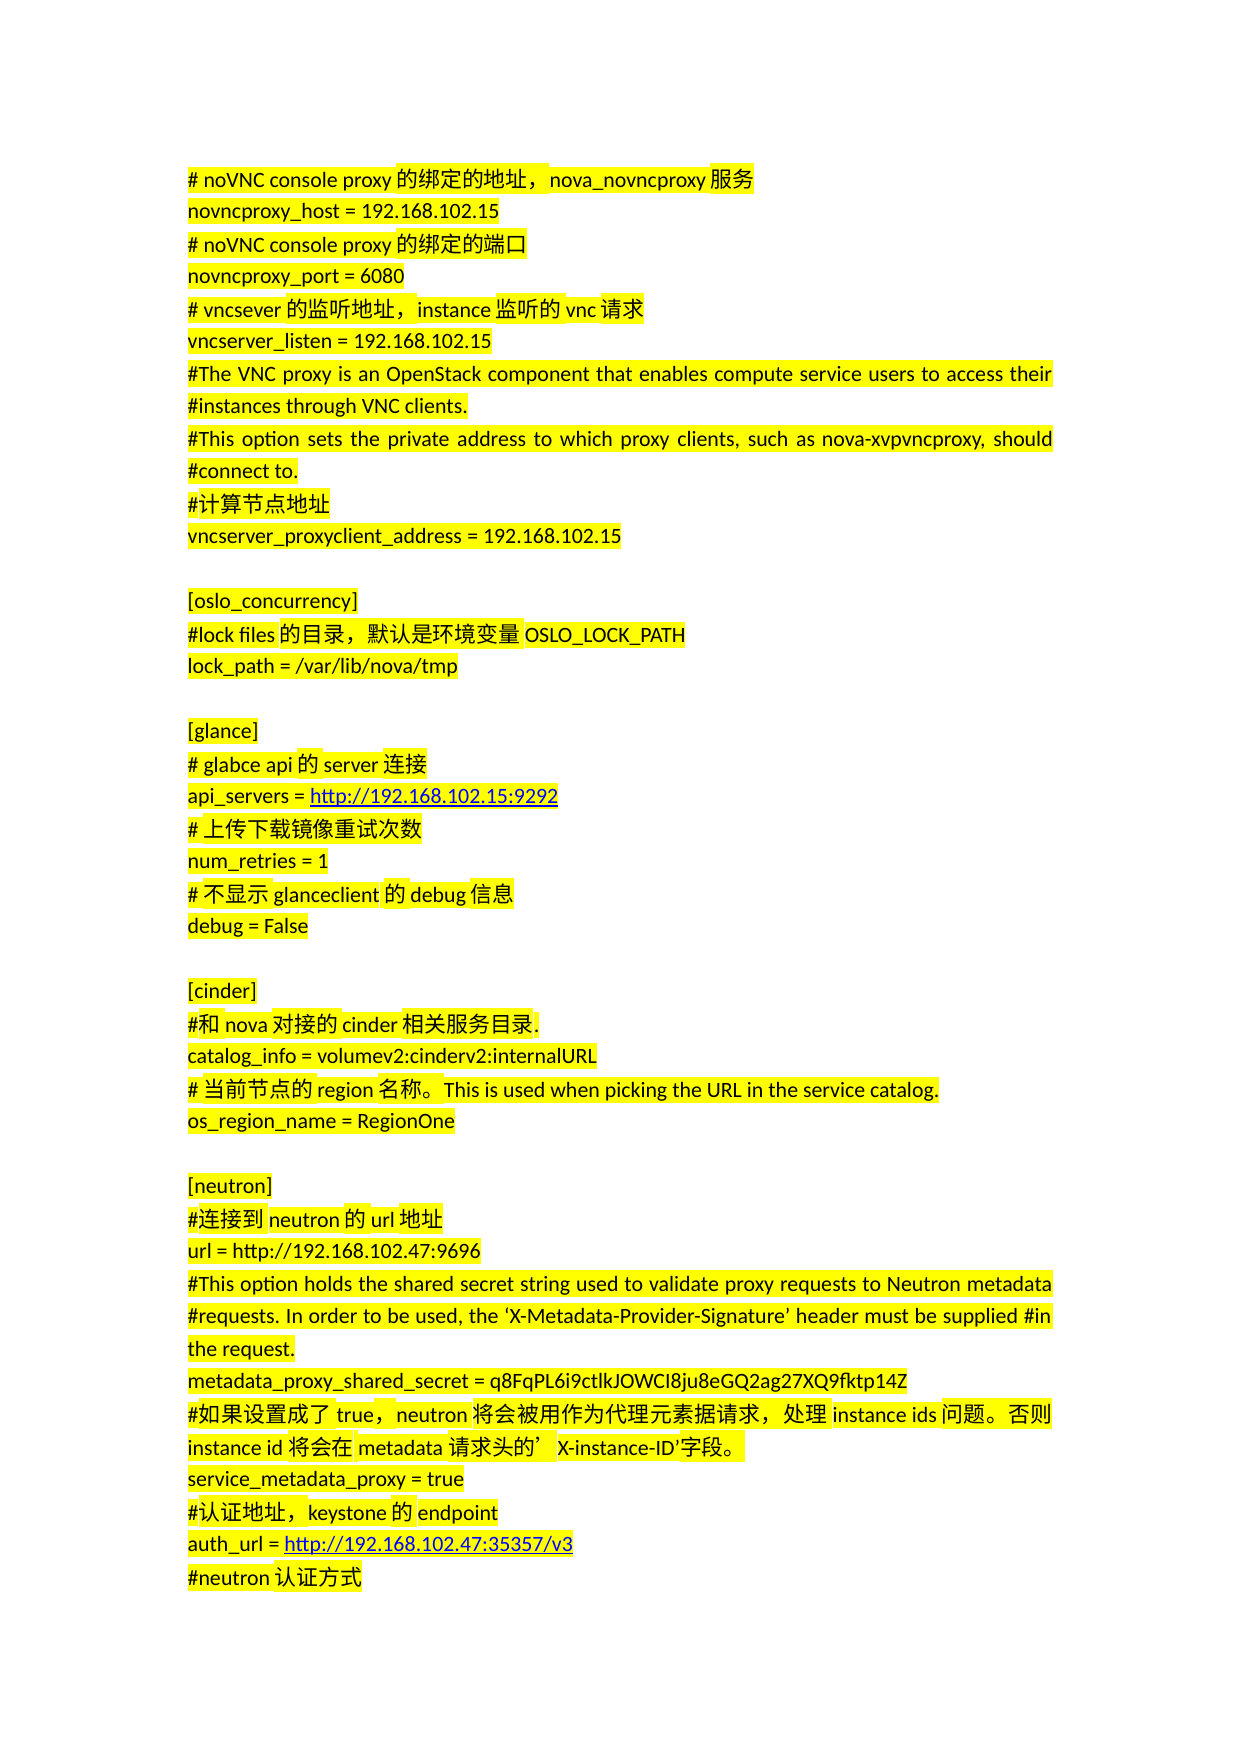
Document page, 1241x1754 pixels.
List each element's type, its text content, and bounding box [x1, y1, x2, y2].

text novncproxy_host = 192.168.102.15 [187, 194, 1053, 227]
text # noVNC console proxy的绑定的地址，nova_novncproxy服务 [187, 162, 1053, 194]
text #如果设置成了true，neutron将会被用作为代理元素据请求，处理instance ids问题。否则instance id 将会在metadata 请求头的’X-instance-ID’字段。 [187, 1397, 1053, 1462]
text lock_path = /var/lib/nova/tmp [187, 649, 1053, 682]
text novncproxy_port = 6080 [187, 259, 1053, 292]
text # 当前节点的region名称。This is used when picking the URL in the service catalog. [187, 1072, 1053, 1104]
text [glance] [187, 714, 1053, 747]
text #连接到neutron的url地址 [187, 1202, 1053, 1234]
text # vncsever的监听地址，instance监听的vnc请求 [187, 292, 1053, 324]
text # glabce api的server连接 [187, 747, 1053, 779]
text metadata_proxy_shared_secret = q8FqPL6i9ctlkJOWCI8ju8eGQ2ag27XQ9fktp14Z [187, 1364, 1053, 1397]
text api_servers = http://192.168.102.15:9292 [187, 779, 1053, 812]
text [neutron] [187, 1169, 1053, 1202]
text catalog_info = volumev2:cinderv2:internalURL [187, 1039, 1053, 1072]
text [oslo_concurrency] [187, 584, 1053, 617]
text #This option sets the private address to which proxy clients, such as nova-xvpvncproxy, should #connect to. [187, 422, 1053, 487]
text vncserver_listen = 192.168.102.15 [187, 324, 1053, 357]
text #和nova对接的cinder相关服务目录. [187, 1007, 1053, 1039]
text # noVNC console proxy的绑定的端口 [187, 227, 1053, 259]
text auth_url = http://192.168.102.47:35357/v3 [187, 1527, 1053, 1559]
text vncserver_proxyclient_address = 192.168.102.15 [187, 519, 1053, 552]
text #lock files的目录，默认是环境变量OSLO_LOCK_PATH [187, 617, 1053, 649]
text num_retries = 1 [187, 844, 1053, 877]
text [cinder] [187, 974, 1053, 1007]
text #认证地址，keystone的endpoint [187, 1494, 1053, 1527]
text #This option holds the shared secret string used to validate proxy requests to Neutron metadata #requests. In order to be used, the ‘X-Metadata-Provider-Signature’ header must be supplied #in the request. [187, 1267, 1053, 1364]
text os_region_name = RegionOne [187, 1104, 1053, 1137]
text # 上传下载镜像重试次数 [187, 812, 1053, 844]
text debug = False [187, 909, 1053, 942]
text #neutron认证方式 [187, 1559, 1053, 1592]
text url = http://192.168.102.47:9696 [187, 1234, 1053, 1267]
text # 不显示glanceclient的debug信息 [187, 877, 1053, 909]
text service_metadata_proxy = true [187, 1462, 1053, 1494]
text #The VNC proxy is an OpenStack component that enables compute service users to access their #instances through VNC clients. [187, 357, 1053, 422]
text #计算节点地址 [187, 487, 1053, 519]
